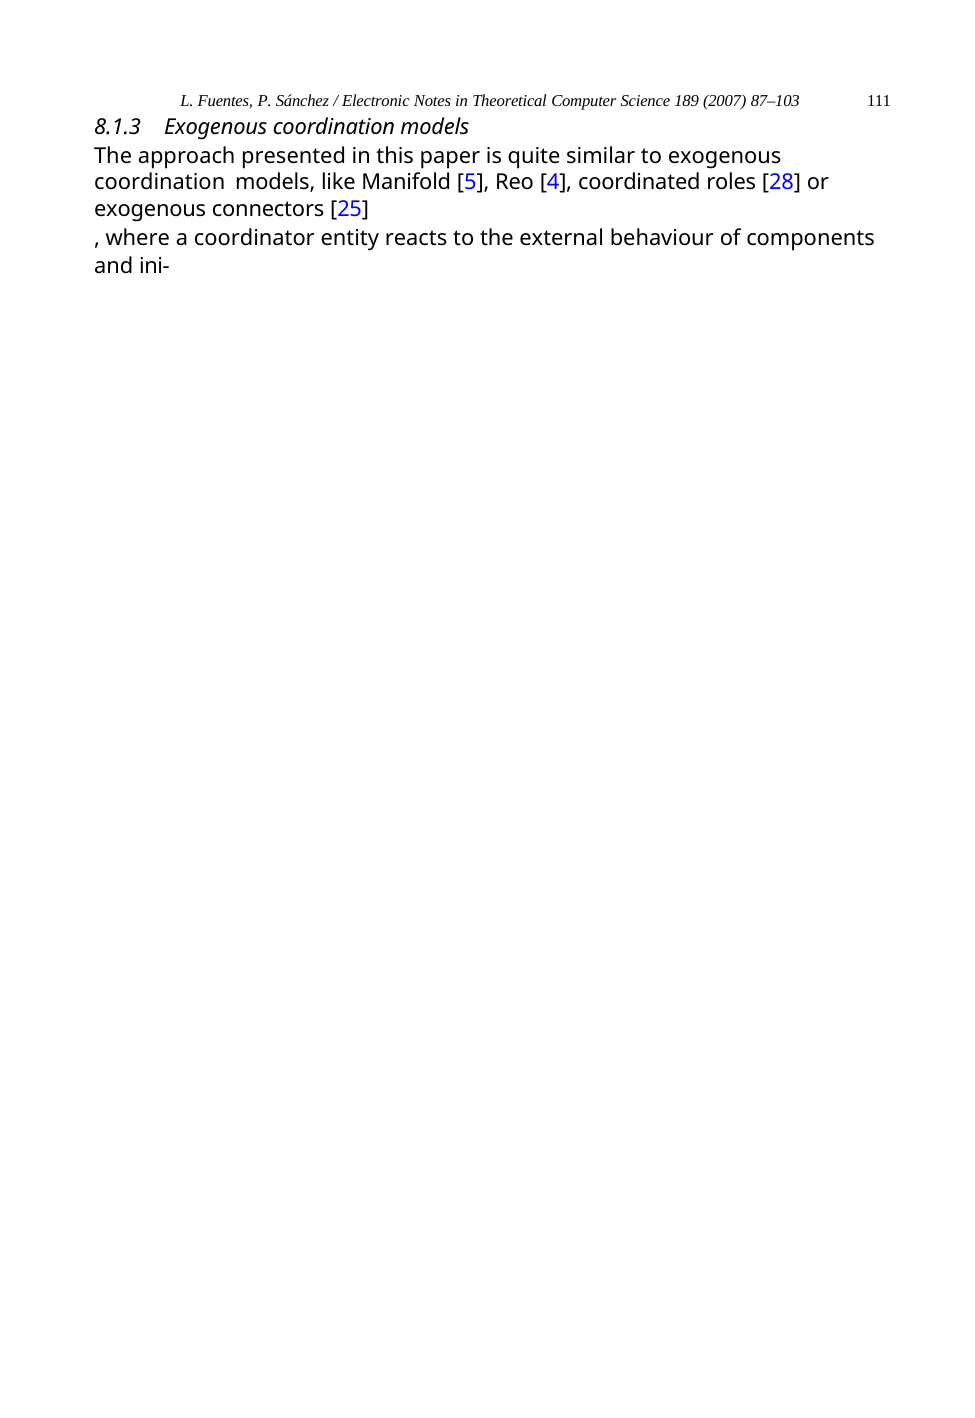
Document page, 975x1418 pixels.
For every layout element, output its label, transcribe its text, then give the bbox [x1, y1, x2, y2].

text , where a coordinator entity reacts to the external behaviour of components and ini- [94, 223, 904, 280]
text The approach presented in this paper is quite similar to exogenous coordination models, like Manifold [5], Reo [4], coordinated roles [28] or exogenous connectors [25] [94, 142, 904, 223]
list Exogenous coordination models [94, 110, 904, 141]
